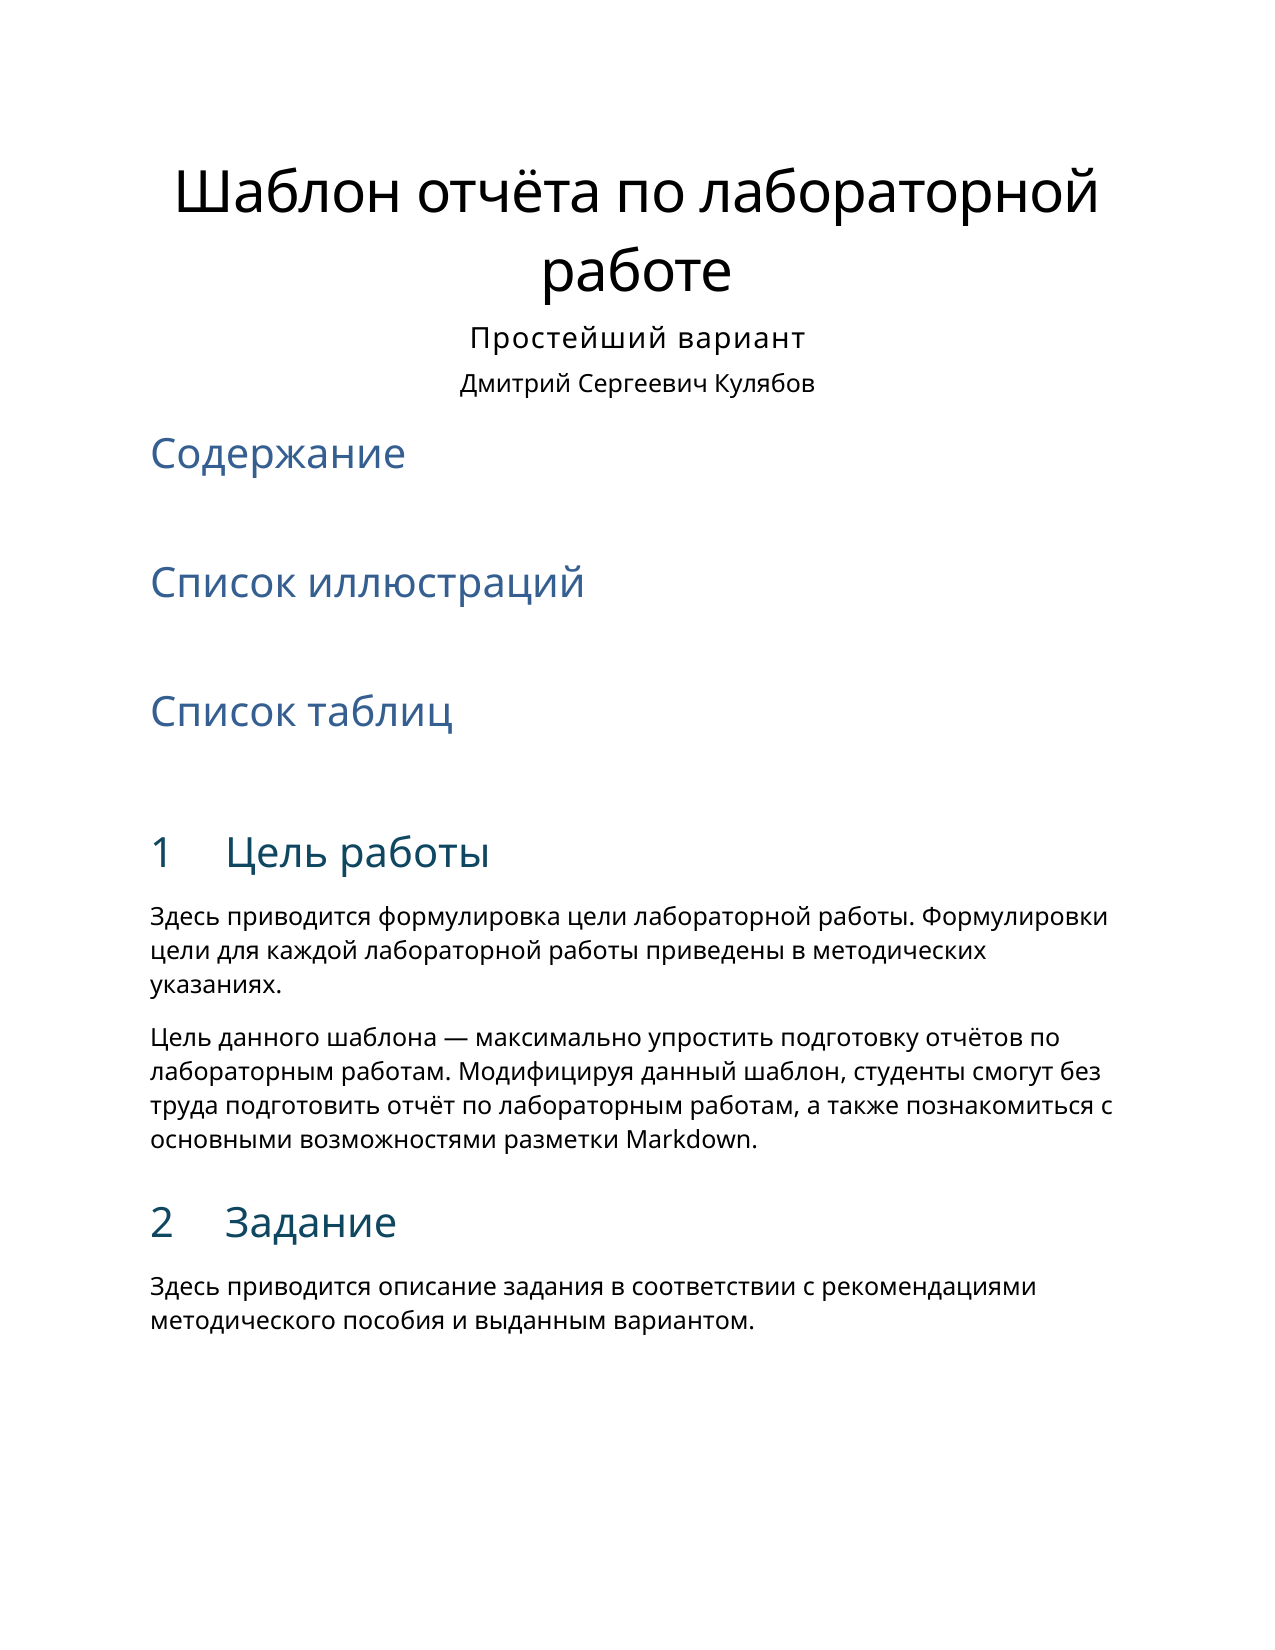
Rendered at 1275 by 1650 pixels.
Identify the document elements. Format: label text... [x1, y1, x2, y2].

title Шаблон отчёта по лабораторной работе [150, 150, 1125, 309]
text Здесь приводится описание задания в соответствии с рекомендациями методического пособия и выданным вариантом. [150, 1268, 1125, 1337]
subtitle 1 Цель работы [150, 823, 1125, 879]
text Дмитрий Сергеевич Кулябов [150, 365, 1125, 399]
subtitle Простейший вариант [150, 317, 1125, 357]
subtitle 2 Задание [150, 1193, 1125, 1250]
text Цель данного шаблона — максимально упростить подготовку отчётов по лабораторным работам. Модифицируя данный шаблон, студенты смогут без труда подготовить отчёт по лабораторным работам, а также познакомиться с основными возможностями разметки Markdown. [150, 1019, 1125, 1156]
text Здесь приводится формулировка цели лабораторной работы. Формулировки цели для каждой лабораторной работы приведены в методических указаниях. [150, 898, 1125, 1001]
